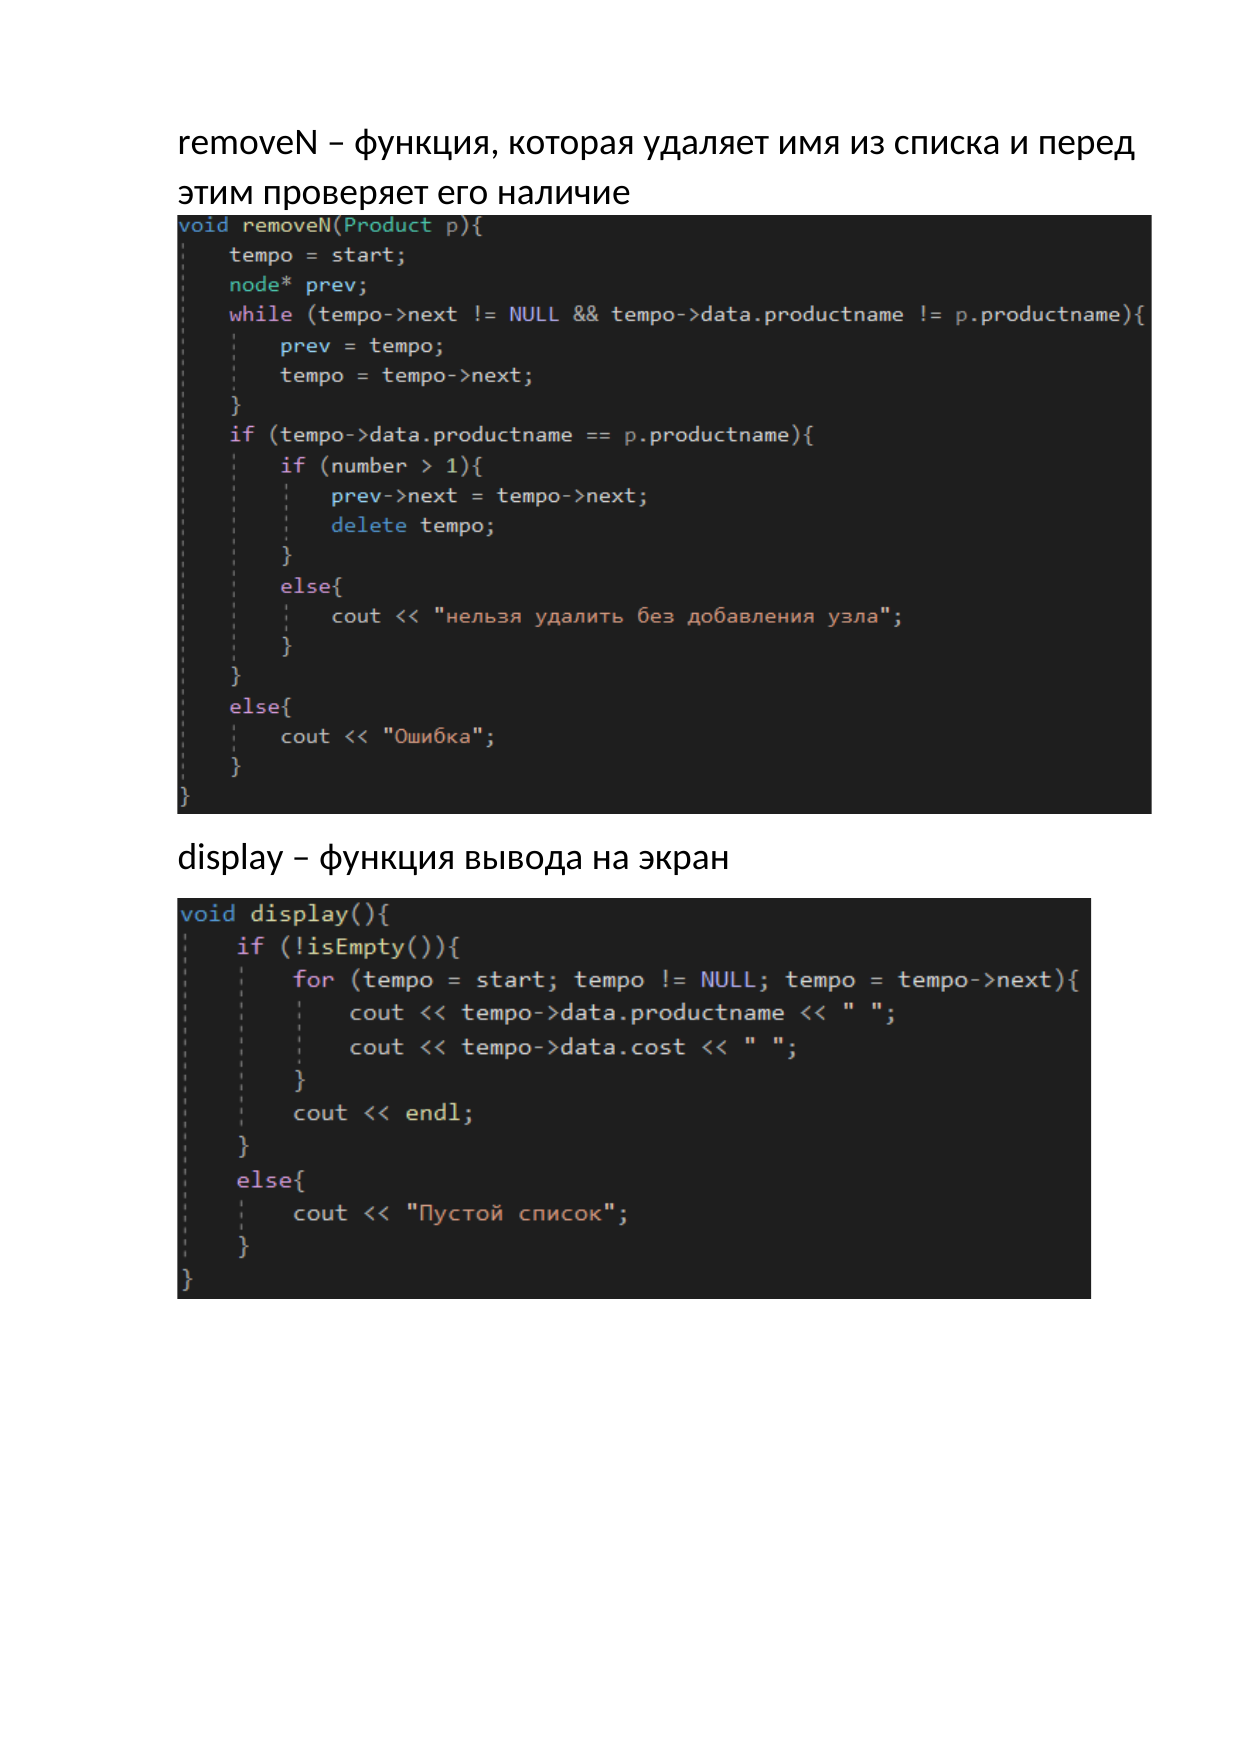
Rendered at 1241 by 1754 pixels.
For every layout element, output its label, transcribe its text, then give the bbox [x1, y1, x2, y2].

text display – функция вывода на экран [177, 833, 1152, 878]
picture [177, 215, 1152, 814]
picture [177, 898, 1092, 1299]
text removeN – функция, которая удаляет имя из списка и перед этим проверяет его наличие [177, 118, 1152, 215]
